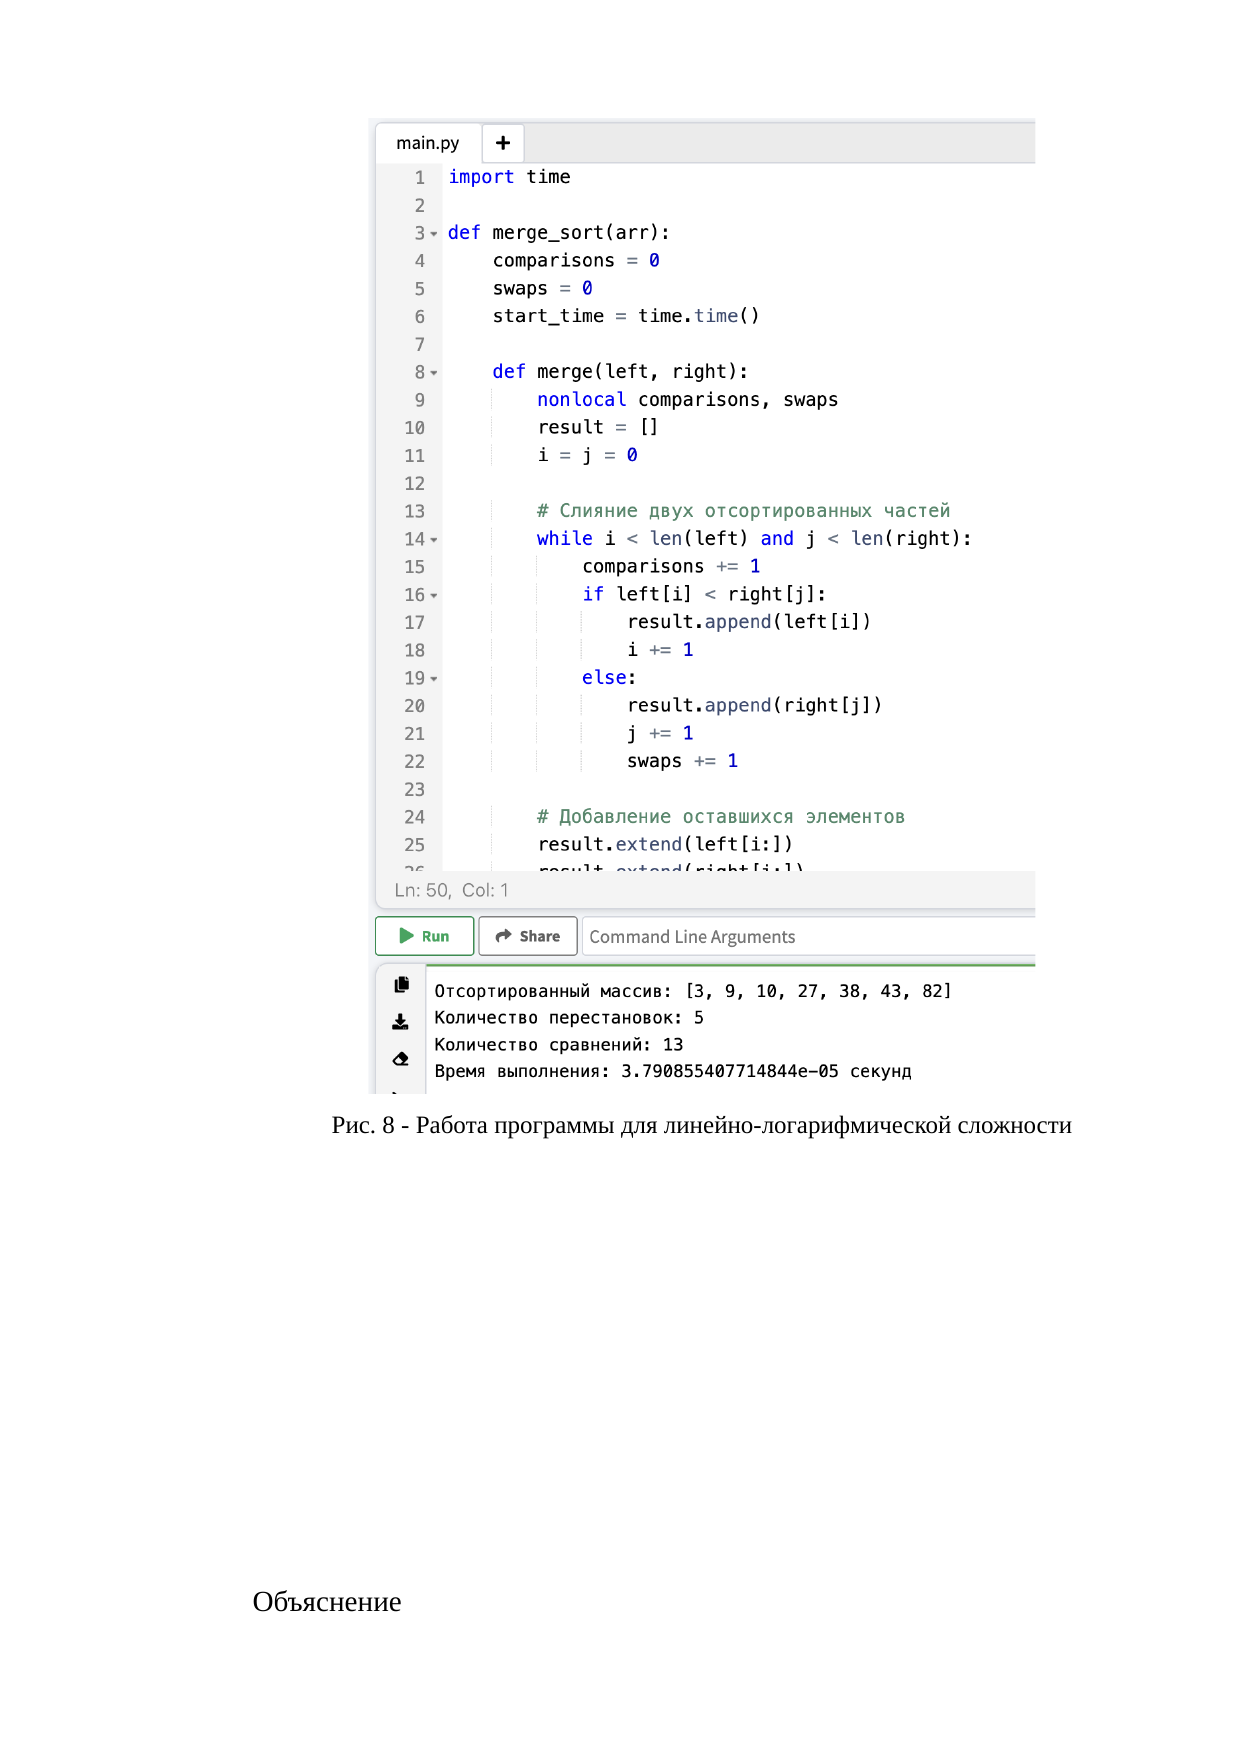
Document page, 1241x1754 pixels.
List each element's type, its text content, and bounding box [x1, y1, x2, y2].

list Рис. 8 - Работа программы для линейно-логарифмической сложности [252, 1110, 1152, 1139]
list Объяснение [252, 1584, 1152, 1618]
